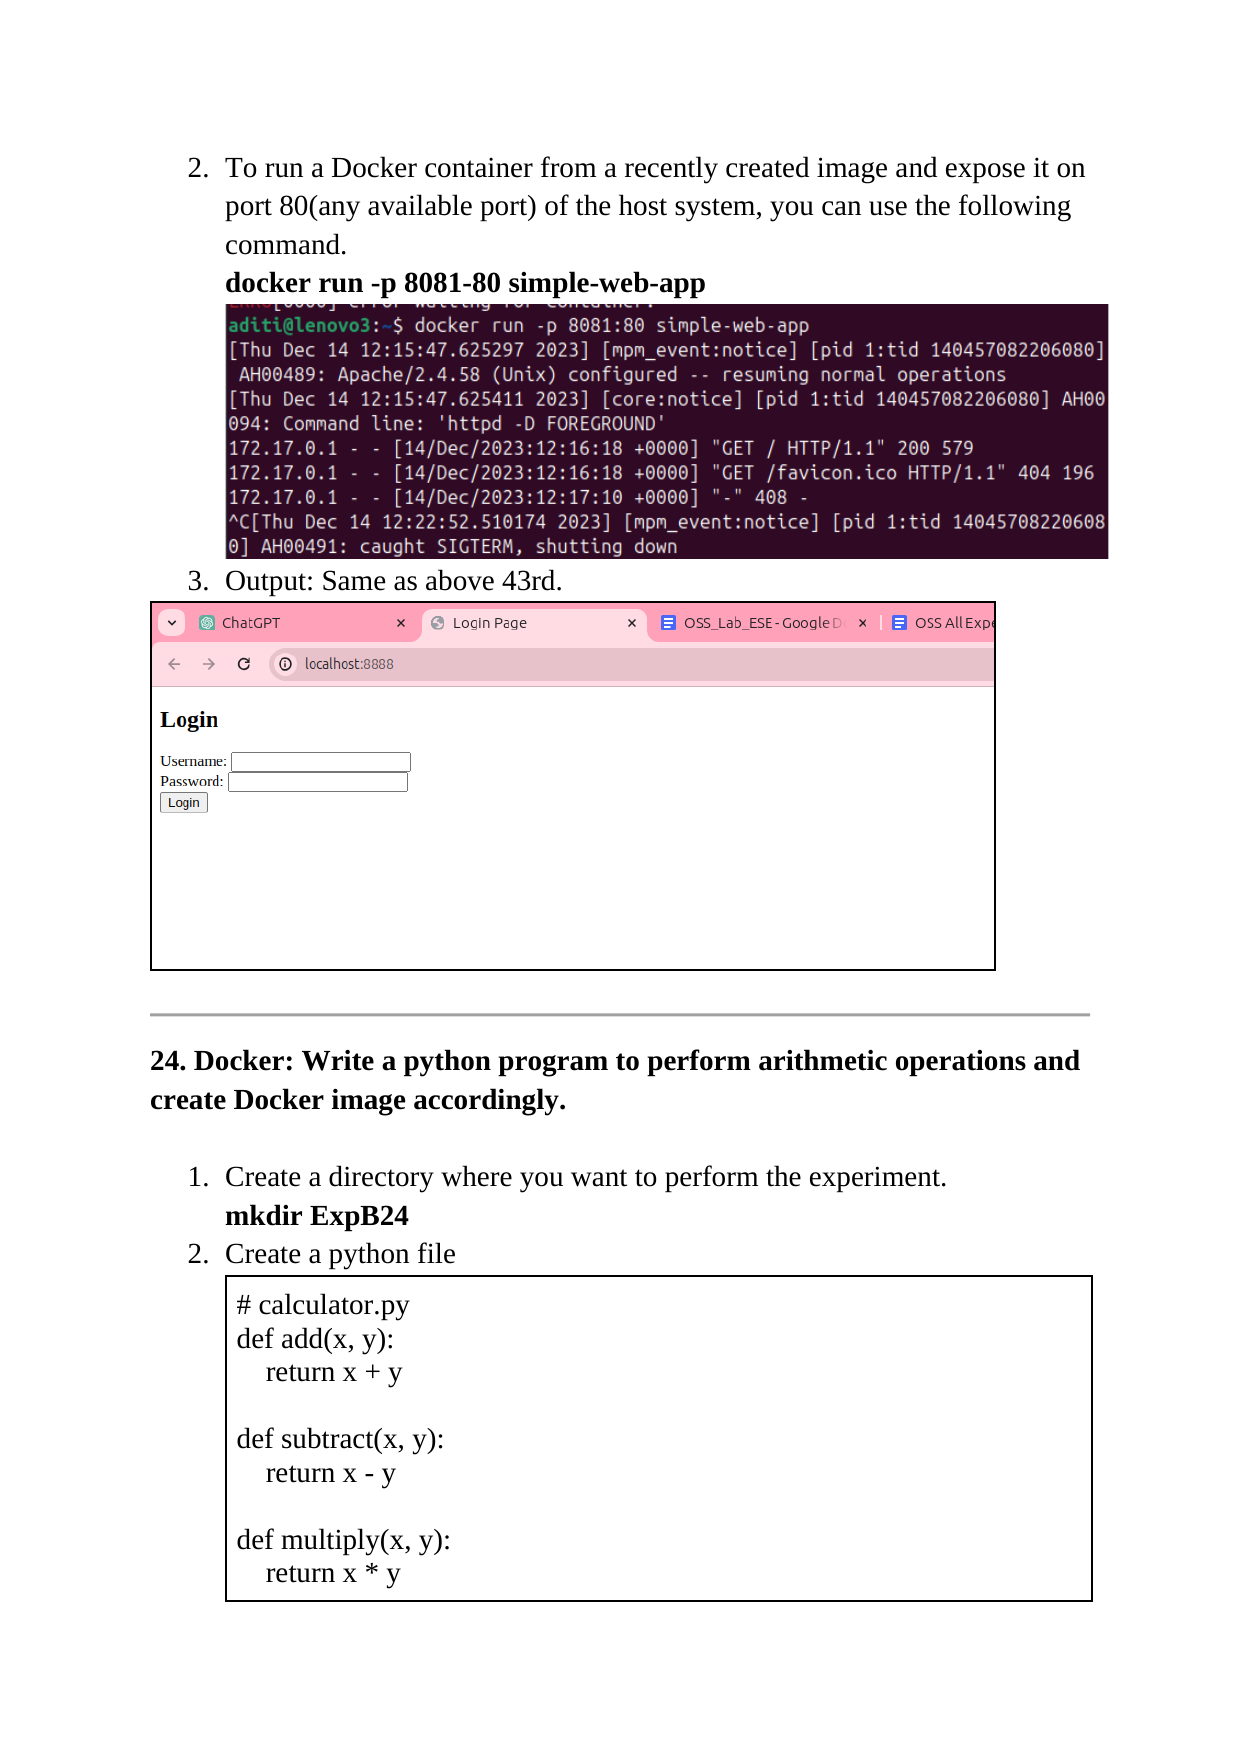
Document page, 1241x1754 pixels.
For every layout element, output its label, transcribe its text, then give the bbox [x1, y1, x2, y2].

picture [225, 304, 1109, 559]
text mkdir ExpB24 [225, 1198, 1090, 1231]
text 24. Docker: Write a python program to perform arithmetic operations and create Docker image accordingly. [150, 1043, 1090, 1116]
list To run a Docker container from a recently created image and expose it on port 80(any available port) of the host system, you can use the following command. [187, 150, 1090, 261]
picture [152, 603, 994, 969]
list Create a python file [187, 1236, 1090, 1270]
text docker run -p 8081-80 simple-web-app [225, 266, 1090, 299]
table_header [227, 1277, 1091, 1599]
list Create a directory where you want to perform the experiment. [187, 1159, 1090, 1193]
list Output: Same as above 43rd. [187, 563, 1090, 596]
